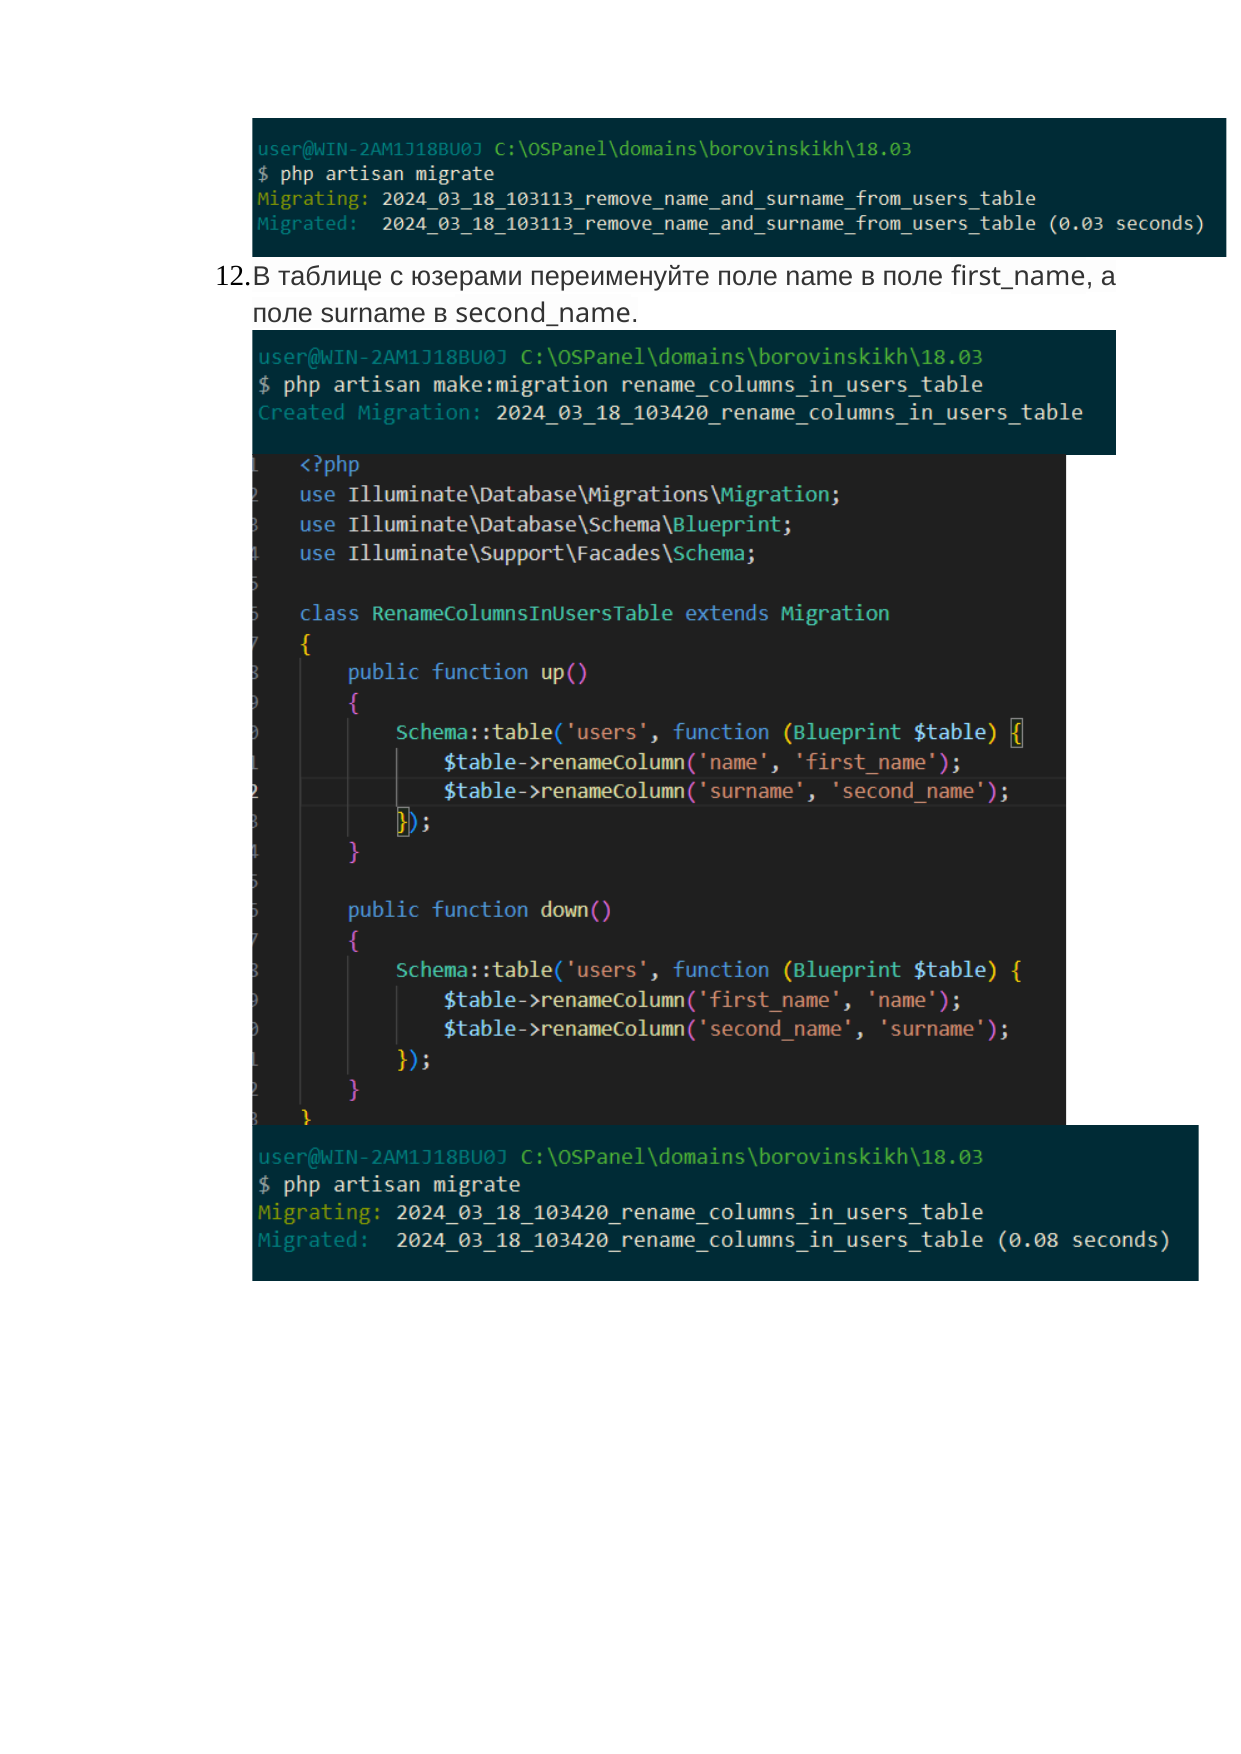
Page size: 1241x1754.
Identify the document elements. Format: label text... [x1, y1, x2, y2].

picture [972, 1208, 983, 1219]
picture [291, 1176, 301, 1191]
picture [632, 195, 640, 204]
picture [407, 218, 414, 229]
picture [310, 1181, 314, 1196]
picture [810, 353, 819, 364]
picture [547, 1234, 552, 1246]
picture [654, 406, 658, 419]
picture [398, 1233, 407, 1247]
picture [924, 377, 928, 391]
picture [620, 141, 628, 155]
picture [362, 170, 369, 180]
picture [773, 381, 777, 391]
picture [259, 169, 268, 182]
picture [400, 218, 404, 229]
picture [459, 1233, 470, 1247]
picture [349, 167, 357, 180]
picture [452, 170, 460, 180]
picture [272, 195, 277, 205]
picture [672, 1208, 695, 1219]
picture [597, 1234, 602, 1246]
picture [400, 193, 404, 204]
picture [549, 1148, 557, 1166]
picture [603, 195, 623, 204]
picture [760, 409, 769, 419]
picture [859, 143, 863, 155]
picture [573, 1150, 579, 1157]
picture [394, 218, 398, 229]
picture [1156, 220, 1166, 229]
picture [275, 1236, 279, 1247]
picture [610, 1153, 619, 1163]
picture [624, 381, 638, 391]
picture [861, 1208, 869, 1219]
picture [729, 381, 733, 391]
picture [1117, 1236, 1127, 1246]
picture [1199, 218, 1203, 232]
picture [291, 376, 301, 391]
picture [284, 1208, 308, 1224]
picture [459, 1181, 463, 1196]
picture [285, 381, 289, 396]
picture [963, 1231, 969, 1247]
picture [736, 353, 744, 364]
picture [282, 166, 301, 184]
picture [1035, 1234, 1040, 1246]
picture [499, 1177, 503, 1191]
picture [361, 1177, 365, 1191]
picture [434, 1181, 445, 1191]
picture [335, 1181, 344, 1191]
picture [736, 1203, 744, 1219]
picture [335, 1208, 344, 1219]
picture [584, 381, 588, 391]
picture [872, 1236, 876, 1246]
picture [293, 195, 302, 204]
picture [724, 1208, 733, 1219]
picture [394, 193, 398, 204]
picture [509, 1206, 520, 1219]
picture [948, 1203, 958, 1219]
picture [403, 381, 407, 391]
picture [495, 143, 500, 155]
picture [563, 1150, 570, 1163]
picture [886, 220, 900, 229]
picture [873, 353, 881, 364]
picture [740, 146, 747, 155]
picture [484, 170, 494, 180]
picture [258, 193, 268, 204]
picture [304, 170, 313, 184]
picture [823, 353, 831, 364]
picture [885, 1148, 894, 1163]
picture [509, 406, 516, 419]
picture [801, 141, 809, 155]
picture [445, 193, 449, 204]
picture [285, 1181, 289, 1196]
picture [425, 350, 430, 362]
picture [1060, 218, 1064, 229]
picture [347, 1150, 351, 1163]
picture [562, 1233, 569, 1247]
picture [898, 1148, 907, 1163]
picture [586, 1233, 594, 1247]
picture [711, 141, 724, 155]
picture [252, 455, 1067, 1124]
picture [521, 1150, 530, 1163]
picture [485, 1181, 494, 1191]
picture [885, 348, 894, 364]
picture [648, 1208, 657, 1219]
picture [603, 220, 622, 229]
picture [635, 406, 642, 419]
picture [329, 1151, 333, 1163]
picture [348, 195, 359, 209]
picture [1097, 218, 1102, 228]
picture [518, 193, 522, 204]
picture [835, 353, 844, 364]
picture [823, 1208, 832, 1219]
picture [593, 195, 600, 204]
picture [935, 1150, 945, 1163]
picture [385, 193, 391, 204]
picture [437, 351, 444, 364]
picture [523, 406, 532, 419]
picture [435, 1233, 443, 1246]
picture [339, 170, 347, 180]
picture [923, 409, 932, 419]
picture [682, 195, 702, 204]
picture [395, 170, 403, 180]
picture [812, 1236, 818, 1247]
picture [559, 406, 566, 419]
picture [423, 1206, 432, 1219]
picture [854, 409, 870, 419]
picture [848, 1208, 857, 1219]
picture [796, 195, 804, 204]
picture [1014, 1233, 1021, 1246]
picture [748, 409, 757, 419]
picture [744, 191, 753, 204]
picture [700, 141, 707, 157]
picture [873, 409, 882, 419]
picture [672, 381, 688, 391]
picture [485, 194, 494, 204]
picture [553, 381, 557, 391]
picture [524, 193, 528, 204]
picture [410, 1181, 414, 1191]
picture [890, 143, 894, 155]
picture [434, 381, 441, 391]
picture [407, 193, 414, 204]
picture [310, 1208, 319, 1219]
picture [383, 170, 391, 180]
picture [811, 1208, 819, 1219]
picture [337, 350, 343, 364]
picture [536, 1233, 543, 1247]
picture [547, 1206, 558, 1219]
picture [685, 406, 694, 419]
picture [509, 1233, 520, 1247]
picture [925, 1150, 929, 1163]
picture [551, 1233, 558, 1246]
picture [597, 353, 607, 364]
picture [542, 218, 547, 229]
picture [754, 381, 770, 391]
picture [554, 193, 558, 204]
picture [772, 409, 788, 419]
picture [445, 218, 449, 229]
picture [454, 218, 459, 228]
picture [973, 1150, 982, 1163]
picture [703, 1153, 707, 1163]
picture [316, 1181, 320, 1191]
picture [573, 1233, 580, 1246]
picture [1004, 216, 1008, 229]
picture [327, 170, 335, 180]
picture [535, 1206, 545, 1219]
picture [1129, 1236, 1138, 1246]
picture [829, 409, 833, 419]
picture [1048, 404, 1052, 419]
picture [586, 1206, 595, 1219]
picture [948, 1231, 958, 1247]
picture [961, 1203, 969, 1219]
picture [317, 192, 322, 205]
picture [835, 1153, 839, 1163]
picture [847, 141, 854, 157]
picture [349, 381, 358, 391]
picture [911, 348, 919, 366]
picture [417, 218, 424, 229]
picture [453, 381, 457, 391]
picture [521, 350, 530, 364]
picture [973, 350, 982, 362]
picture [484, 219, 494, 229]
picture [316, 381, 320, 391]
picture [744, 216, 753, 229]
picture [959, 350, 970, 364]
picture [1082, 218, 1086, 228]
picture [498, 1233, 506, 1247]
picture [722, 353, 726, 364]
picture [749, 1148, 757, 1166]
picture [838, 403, 842, 419]
picture [886, 195, 900, 204]
picture [1010, 1234, 1015, 1246]
picture [591, 381, 602, 391]
picture [797, 1153, 801, 1163]
picture [848, 1236, 852, 1247]
picture [416, 170, 426, 180]
picture [875, 220, 881, 227]
picture [423, 1233, 432, 1247]
picture [459, 1206, 470, 1219]
picture [660, 348, 707, 364]
picture [461, 1150, 466, 1163]
picture [439, 170, 449, 184]
picture [858, 191, 865, 204]
list В таблице с юзерами переименуйте поле name в поле first_name, а поле surname в second_name. [215, 257, 1152, 331]
picture [792, 353, 808, 364]
picture [935, 1208, 945, 1219]
picture [361, 377, 365, 391]
picture [663, 406, 669, 419]
picture [922, 1205, 932, 1219]
picture [543, 193, 547, 204]
picture [559, 350, 582, 364]
picture [585, 350, 595, 364]
picture [338, 195, 346, 204]
picture [1088, 218, 1092, 229]
picture [1051, 216, 1056, 234]
picture [823, 195, 837, 204]
picture [941, 1236, 945, 1246]
picture [260, 376, 270, 394]
picture [461, 350, 466, 364]
picture [710, 1210, 718, 1219]
picture [823, 220, 837, 229]
picture [725, 1236, 733, 1247]
picture [647, 406, 653, 418]
picture [1141, 1231, 1145, 1246]
picture [959, 1150, 971, 1163]
picture [585, 1150, 595, 1163]
picture [1063, 403, 1067, 419]
picture [760, 348, 789, 364]
picture [385, 218, 391, 229]
picture [474, 167, 481, 180]
picture [682, 220, 702, 229]
picture [461, 376, 469, 391]
picture [786, 1208, 794, 1219]
picture [823, 141, 831, 155]
picture [660, 1208, 669, 1219]
picture [417, 193, 424, 204]
picture [498, 406, 507, 419]
picture [337, 1150, 343, 1163]
picture [872, 1208, 883, 1219]
picture [972, 1236, 976, 1246]
picture [924, 1232, 928, 1246]
picture [321, 1205, 331, 1219]
picture [649, 1148, 657, 1166]
picture [804, 1153, 808, 1163]
picture [737, 1231, 743, 1247]
picture [1039, 1233, 1058, 1247]
picture [1024, 405, 1028, 419]
picture [649, 348, 657, 366]
picture [522, 381, 532, 396]
picture [923, 350, 931, 364]
picture [624, 1208, 645, 1219]
picture [598, 406, 604, 419]
picture [1168, 216, 1181, 229]
picture [849, 354, 857, 364]
picture [1000, 1231, 1006, 1251]
picture [912, 1148, 919, 1166]
picture [500, 1150, 505, 1162]
picture [601, 1233, 608, 1246]
picture [610, 141, 617, 157]
picture [439, 193, 443, 204]
picture [860, 1148, 869, 1163]
picture [624, 1236, 638, 1246]
picture [524, 218, 528, 229]
picture [896, 143, 900, 154]
picture [518, 218, 522, 229]
picture [748, 1208, 782, 1219]
picture [281, 195, 291, 209]
picture [347, 1208, 357, 1219]
picture [610, 406, 620, 419]
picture [533, 218, 538, 228]
picture [509, 1181, 513, 1191]
picture [637, 146, 657, 155]
picture [304, 195, 312, 205]
picture [410, 381, 414, 391]
picture [462, 170, 470, 180]
picture [593, 220, 600, 229]
picture [597, 1206, 608, 1219]
picture [1066, 218, 1070, 229]
picture [887, 1208, 907, 1219]
picture [748, 1236, 752, 1247]
picture [1092, 1236, 1102, 1246]
picture [622, 353, 632, 362]
picture [566, 406, 570, 419]
picture [728, 146, 737, 155]
picture [660, 1148, 676, 1163]
picture [403, 1181, 407, 1191]
picture [349, 1181, 358, 1191]
picture [948, 376, 952, 391]
picture [760, 1148, 776, 1163]
picture [749, 348, 757, 366]
picture [534, 406, 545, 419]
picture [823, 1236, 827, 1246]
picture [610, 353, 619, 364]
picture [672, 1236, 688, 1246]
picture [603, 1153, 607, 1163]
picture [672, 406, 683, 419]
picture [520, 141, 527, 157]
picture [409, 1233, 420, 1247]
picture [497, 381, 508, 391]
picture [474, 1233, 482, 1247]
picture [536, 143, 545, 154]
picture [500, 350, 505, 362]
picture [260, 1176, 270, 1194]
picture [754, 1236, 777, 1246]
picture [1162, 1231, 1168, 1250]
picture [1004, 191, 1008, 204]
picture [810, 1153, 819, 1163]
picture [435, 1206, 443, 1219]
picture [954, 195, 962, 200]
picture [509, 193, 513, 204]
picture [892, 1236, 902, 1241]
picture [897, 348, 907, 364]
picture [425, 1150, 430, 1162]
picture [1134, 220, 1143, 229]
picture [439, 218, 443, 228]
picture [444, 381, 450, 391]
picture [475, 218, 479, 229]
picture [549, 348, 557, 366]
picture [869, 143, 877, 155]
picture [860, 348, 869, 364]
picture [359, 1208, 370, 1224]
picture [508, 218, 513, 229]
picture [756, 146, 764, 155]
picture [430, 170, 436, 180]
picture [723, 1153, 732, 1163]
picture [310, 381, 314, 396]
picture [632, 220, 640, 229]
picture [677, 146, 685, 155]
picture [561, 1206, 569, 1219]
picture [398, 1206, 420, 1219]
picture [412, 351, 419, 364]
picture [778, 146, 786, 155]
picture [475, 193, 479, 204]
picture [259, 1206, 281, 1219]
picture [635, 348, 644, 364]
picture [935, 350, 945, 364]
picture [498, 1206, 507, 1219]
picture [835, 141, 843, 155]
picture [679, 1153, 701, 1163]
picture [516, 406, 520, 419]
picture [710, 353, 719, 364]
picture [573, 1206, 580, 1219]
picture [564, 146, 572, 155]
picture [823, 381, 827, 391]
picture [404, 351, 408, 363]
picture [724, 409, 738, 419]
picture [697, 406, 708, 419]
picture [567, 218, 572, 229]
picture [328, 195, 334, 205]
picture [474, 1181, 483, 1191]
picture [648, 1236, 652, 1246]
picture [648, 381, 652, 391]
picture [561, 377, 565, 391]
picture [554, 218, 558, 229]
picture [575, 406, 582, 419]
picture [559, 1152, 563, 1163]
picture [779, 1153, 789, 1163]
picture [474, 1206, 482, 1219]
